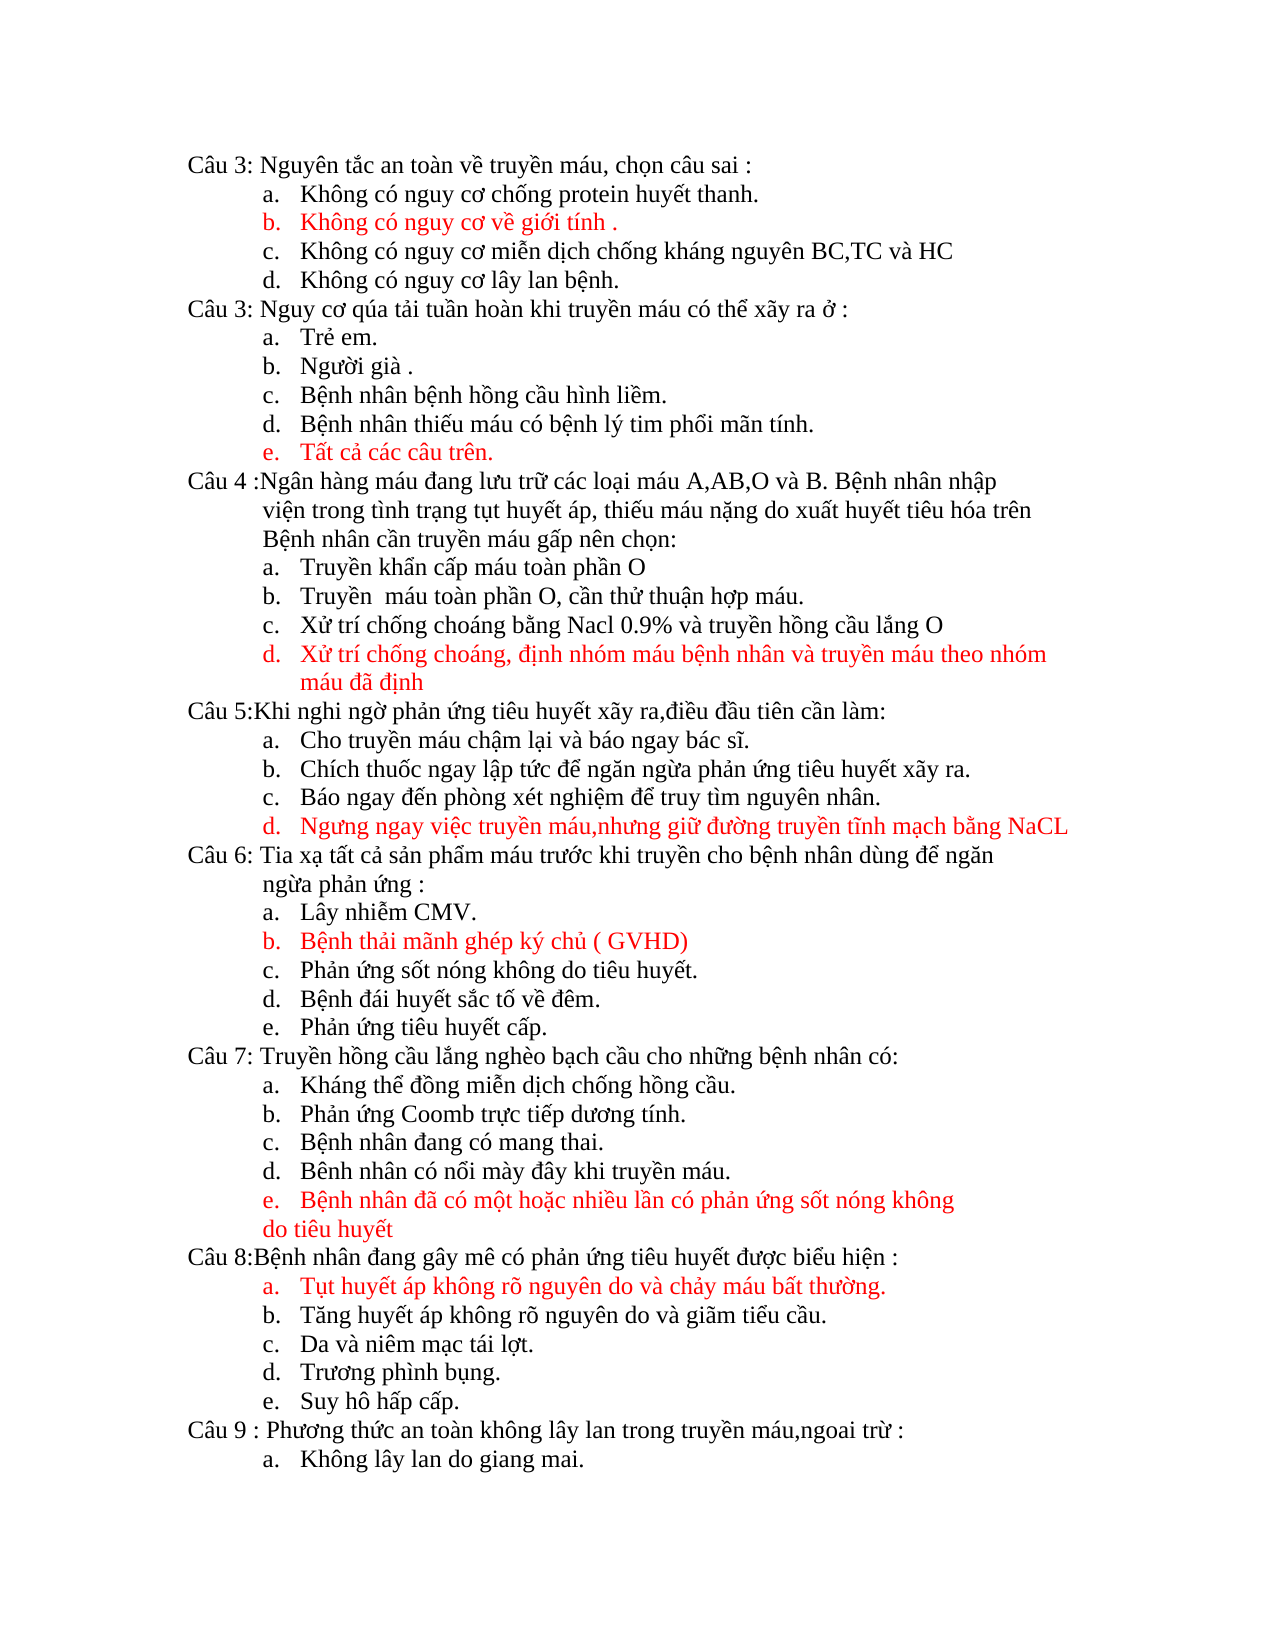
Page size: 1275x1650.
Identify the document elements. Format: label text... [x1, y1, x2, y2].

list Ngưng ngay việc truyền máu,nhưng giữ đường truyền tĩnh mạch bằng NaCL [262, 811, 1087, 840]
text do tiêu huyết [262, 1214, 1087, 1242]
list Trẻ em. [262, 322, 1087, 351]
text Câu 7: Truyền hồng cầu lắng nghèo bạch cầu cho những bệnh nhân có: [187, 1041, 1087, 1070]
list Chích thuốc ngay lập tức để ngăn ngừa phản ứng tiêu huyết xãy ra. [262, 754, 1087, 782]
list Tất cả các câu trên. [262, 437, 1087, 466]
text Câu 5:Khi nghi ngờ phản ứng tiêu huyết xãy ra,điều đầu tiên cần làm: [187, 696, 1087, 725]
list Bênh nhân có nổi mày đây khi truyền máu. [262, 1156, 1087, 1185]
text viện trong tình trạng tụt huyết áp, thiếu máu nặng do xuất huyết tiêu hóa trên [187, 495, 1087, 524]
list Kháng thể đồng miễn dịch chống hồng cầu. [262, 1070, 1087, 1099]
list Không có nguy cơ về giới tính . [262, 207, 1087, 236]
list Bệnh nhân bệnh hồng cầu hình liềm. [262, 380, 1087, 409]
text Câu 8:Bệnh nhân đang gây mê có phản ứng tiêu huyết được biểu hiện : [187, 1242, 1087, 1271]
list Lây nhiễm CMV. [262, 897, 1087, 926]
text Câu 3: Nguyên tắc an toàn về truyền máu, chọn câu sai : [187, 150, 1087, 179]
list Cho truyền máu chậm lại và báo ngay bác sĩ. [262, 725, 1087, 754]
list Phản ứng tiêu huyết cấp. [262, 1012, 1087, 1041]
list Không có nguy cơ chống protein huyết thanh. [262, 179, 1087, 207]
text Bệnh nhân cần truyền máu gấp nên chọn: [187, 524, 1087, 552]
list Xử trí chống choáng, định nhóm máu bệnh nhân và truyền máu theo nhóm máu đã định [262, 639, 1087, 696]
list Báo ngay đến phòng xét nghiệm để truy tìm nguyên nhân. [262, 782, 1087, 811]
list Tăng huyết áp không rõ nguyên do và giãm tiểu cầu. [262, 1300, 1087, 1329]
list Phản ứng sốt nóng không do tiêu huyết. [262, 955, 1087, 984]
list Người già . [262, 351, 1087, 380]
text Câu 3: Nguy cơ qúa tải tuần hoàn khi truyền máu có thể xãy ra ở : [187, 294, 1087, 322]
list Bệnh nhân thiếu máu có bệnh lý tim phổi mãn tính. [262, 409, 1087, 437]
list Truyền máu toàn phần O, cần thử thuận hợp máu. [262, 581, 1087, 610]
list Phản ứng Coomb trực tiếp dương tính. [262, 1099, 1087, 1127]
list Bệnh nhân đã có một hoặc nhiều lần có phản ứng sốt nóng không [262, 1185, 1087, 1214]
list Bệnh đái huyết sắc tố về đêm. [262, 984, 1087, 1012]
list Truyền khẩn cấp máu toàn phần O [262, 552, 1087, 581]
list Không lây lan do giang mai. [262, 1444, 1087, 1472]
text ngừa phản ứng : [187, 869, 1087, 897]
text Câu 9 : Phương thức an toàn không lây lan trong truyền máu,ngoai trừ : [187, 1415, 1087, 1444]
text Câu 4 :Ngân hàng máu đang lưu trữ các loại máu A,AB,O và B. Bệnh nhân nhập [187, 466, 1087, 495]
list Không có nguy cơ miễn dịch chống kháng nguyên BC,TC và HC [262, 236, 1087, 265]
list Trương phình bụng. [262, 1357, 1087, 1386]
list Bệnh thải mãnh ghép ký chủ ( GVHD) [262, 926, 1087, 955]
text Câu 6: Tia xạ tất cả sản phẩm máu trước khi truyền cho bệnh nhân dùng để ngăn [187, 840, 1087, 869]
list Tụt huyết áp không rõ nguyên do và chảy máu bất thường. [262, 1271, 1087, 1300]
list Xử trí chống choáng bằng Nacl 0.9% và truyền hồng cầu lắng O [262, 610, 1087, 639]
list Không có nguy cơ lây lan bệnh. [262, 265, 1087, 294]
list Bệnh nhân đang có mang thai. [262, 1127, 1087, 1156]
list Da và niêm mạc tái lợt. [262, 1329, 1087, 1357]
list Suy hô hấp cấp. [262, 1386, 1087, 1415]
